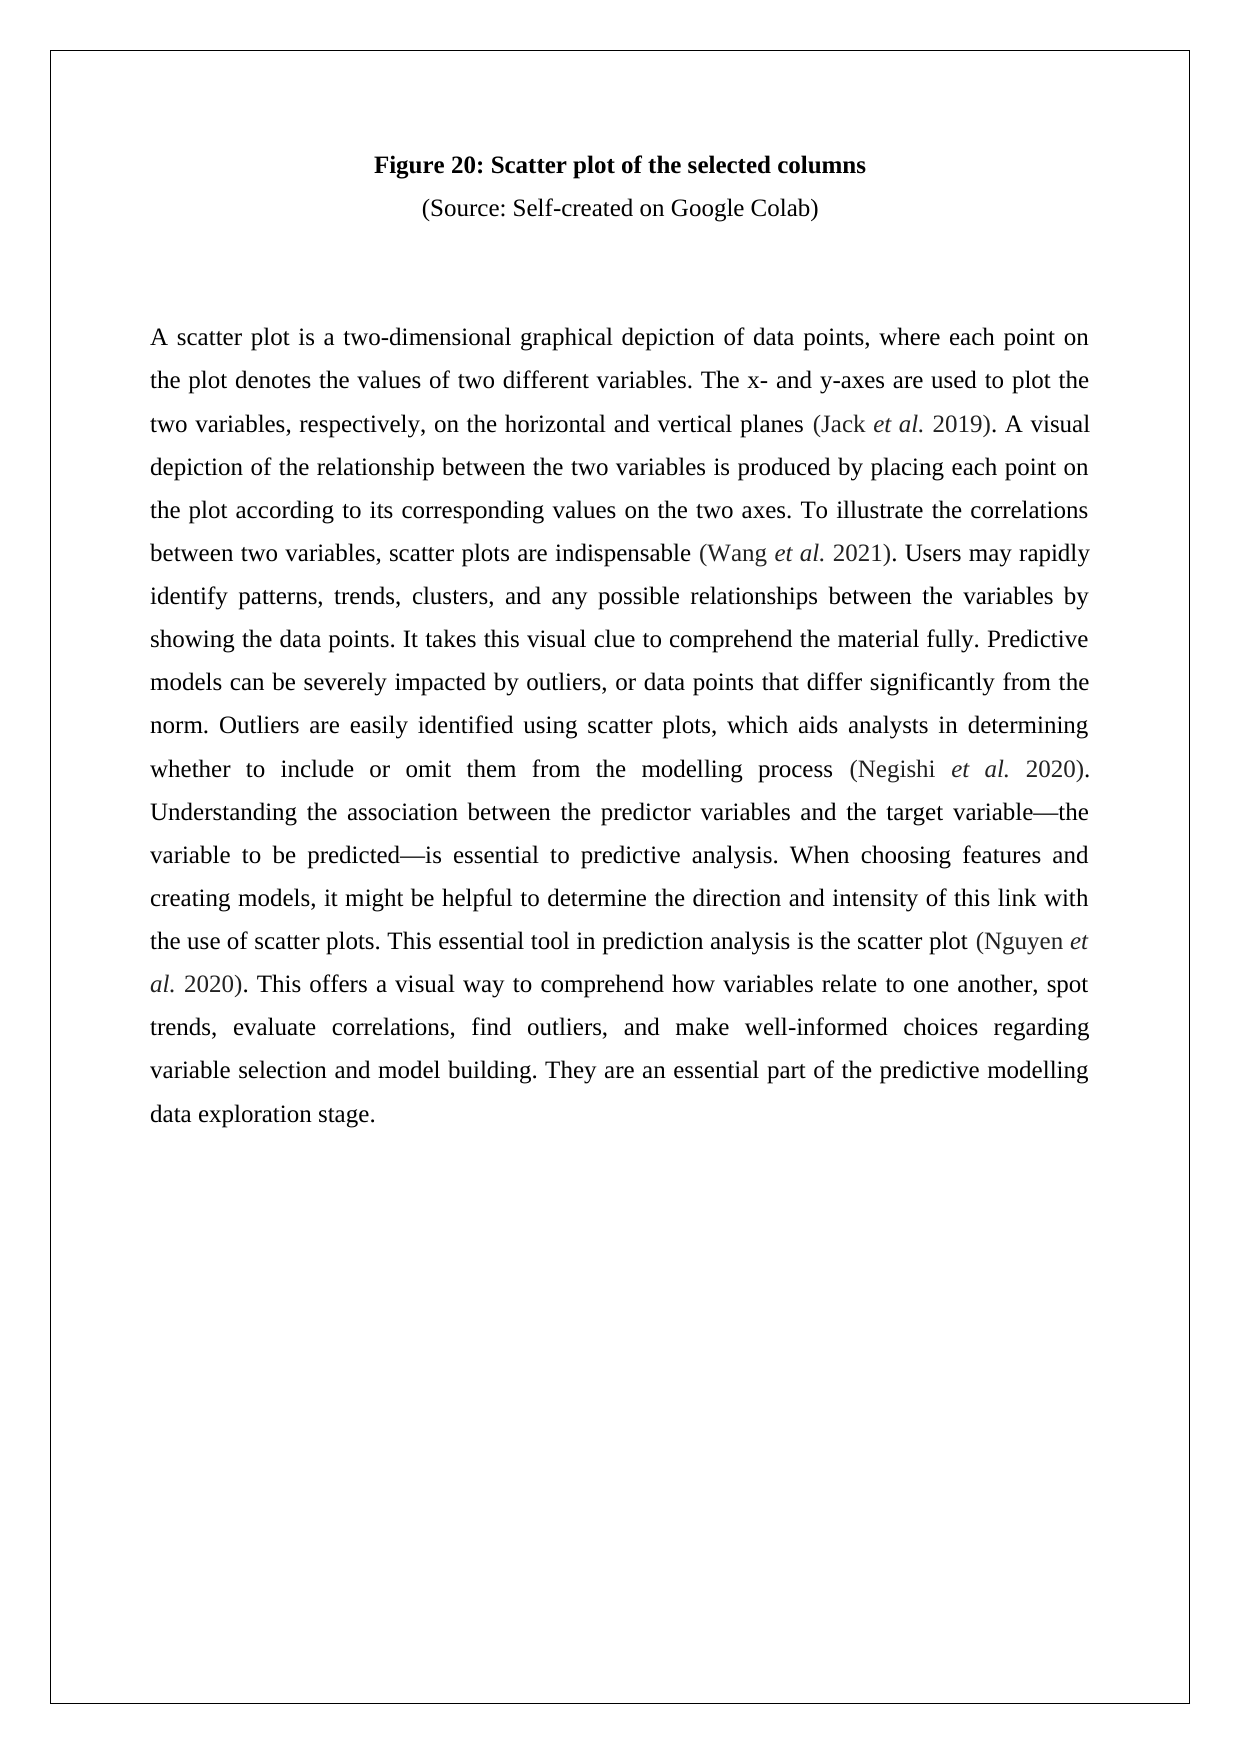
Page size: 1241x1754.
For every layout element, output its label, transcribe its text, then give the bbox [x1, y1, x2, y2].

text Figure 20: Scatter plot of the selected columns [150, 150, 1090, 179]
text A scatter plot is a two-dimensional graphical depiction of data points, where each point on the plot denotes the values of two different variables. The x- and y-axes are used to plot the two variables, respectively, on the horizontal and vertical planes (Jack et al. 2019). A visual depiction of the relationship between the two variables is produced by placing each point on the plot according to its corresponding values on the two axes. To illustrate the correlations between two variables, scatter plots are indispensable (Wang et al. 2021). Users may rapidly identify patterns, trends, clusters, and any possible relationships between the variables by showing the data points. It takes this visual clue to comprehend the material fully. Predictive models can be severely impacted by outliers, or data points that differ significantly from the norm. Outliers are easily identified using scatter plots, which aids analysts in determining whether to include or omit them from the modelling process (Negishi et al. 2020). Understanding the association between the predictor variables and the target variable—the variable to be predicted—is essential to predictive analysis. When choosing features and creating models, it might be helpful to determine the direction and intensity of this link with the use of scatter plots. This essential tool in prediction analysis is the scatter plot (Nguyen et al. 2020). This offers a visual way to comprehend how variables relate to one another, spot trends, evaluate correlations, find outliers, and make well-informed choices regarding variable selection and model building. They are an essential part of the predictive modelling data exploration stage. [150, 322, 1090, 1127]
text (Source: Self-created on Google Colab) [150, 193, 1090, 222]
